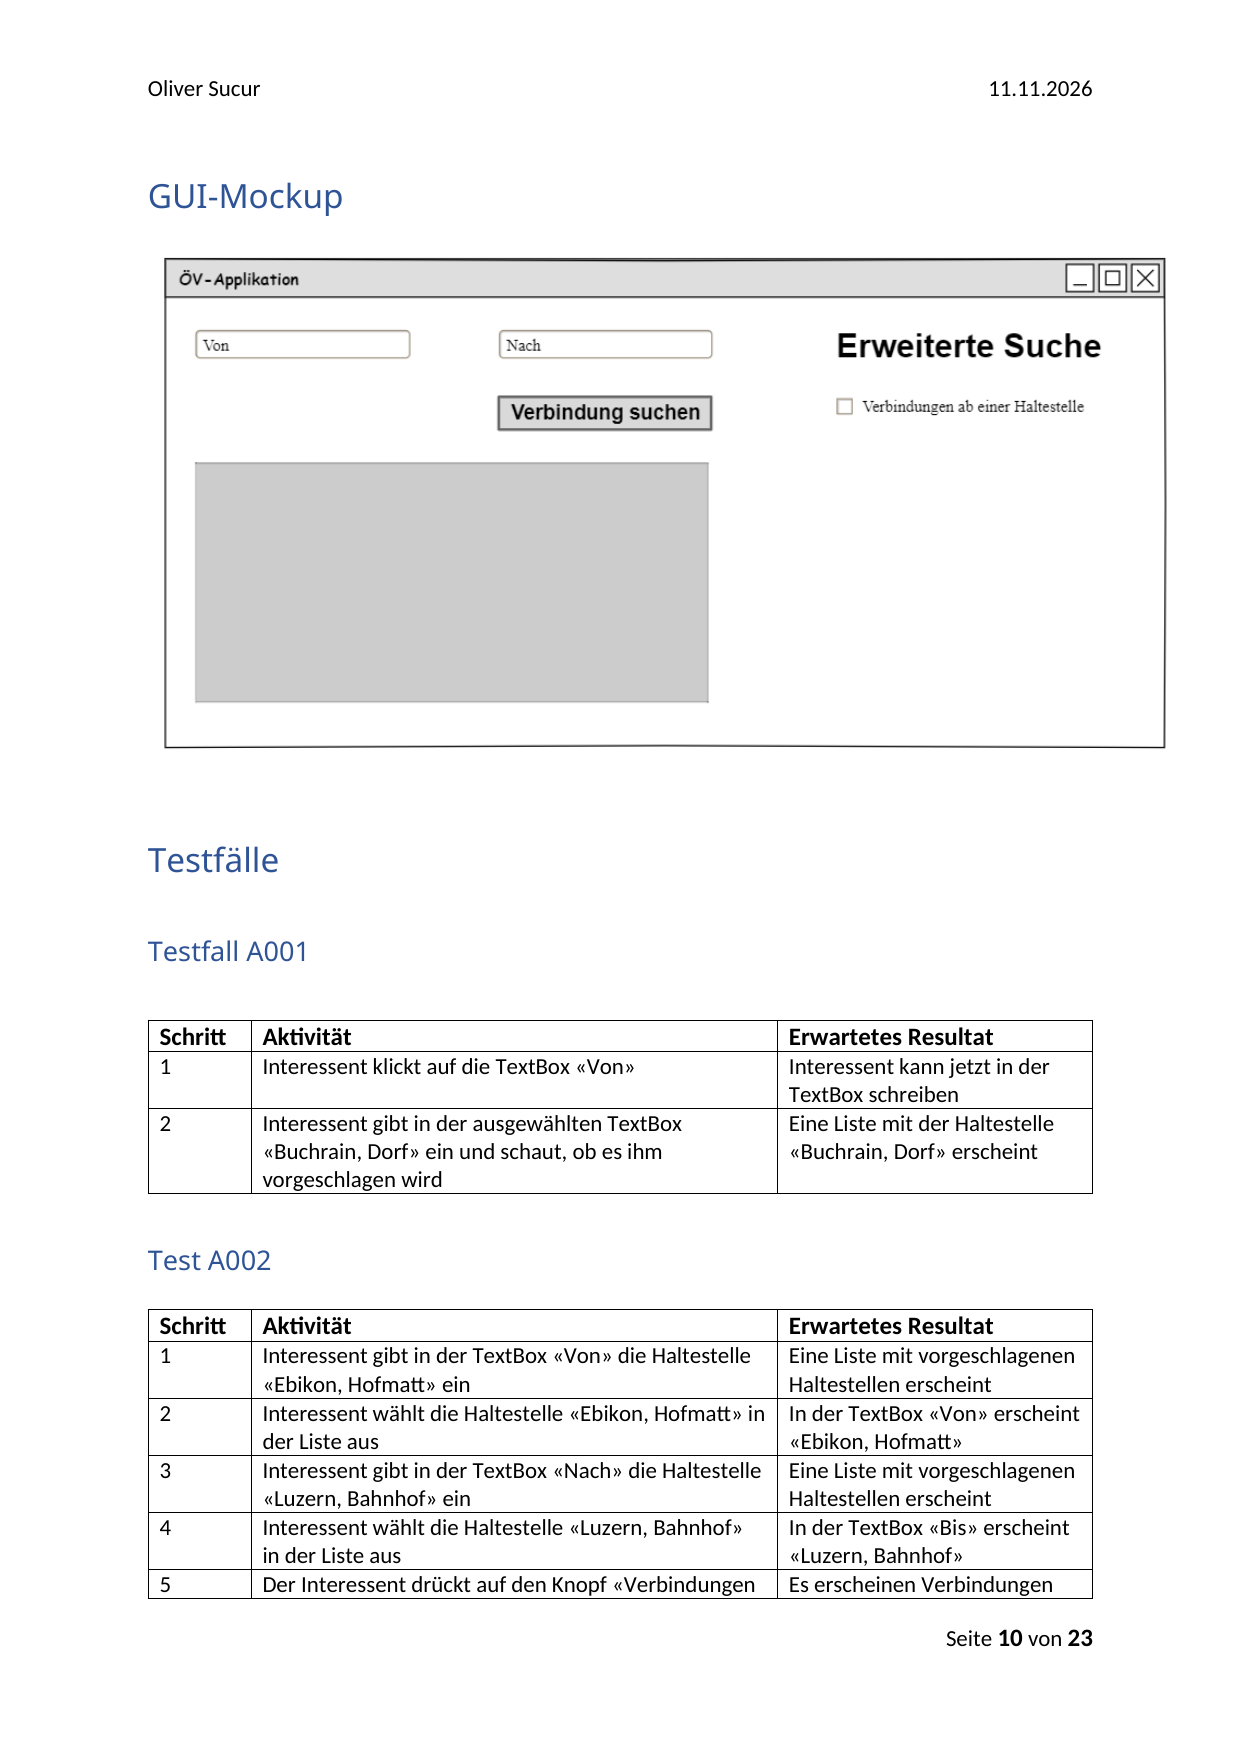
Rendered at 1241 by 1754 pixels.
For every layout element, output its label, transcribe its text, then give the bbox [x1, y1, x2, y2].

table_cell 1 [149, 1342, 251, 1398]
table_cell In der TextBox «Bis» erscheint «Luzern, Bahnhof» [778, 1513, 1092, 1569]
table_cell In der TextBox «Von» erscheint «Ebikon, Hofmatt» [778, 1399, 1092, 1455]
table_cell 3 [149, 1456, 251, 1512]
table_cell Interessent gibt in der ausgewählten TextBox «Buchrain, Dorf» ein und schaut, ob es ihm vorgeschlagen wird [252, 1109, 777, 1193]
table_cell Interessent klickt auf die TextBox «Von» [252, 1052, 777, 1108]
table_cell 2 [149, 1109, 251, 1193]
table_header Aktivität [252, 1021, 777, 1051]
picture [147, 235, 1197, 784]
table_cell Eine Liste mit vorgeschlagenen Haltestellen erscheint [778, 1456, 1092, 1512]
subtitle Testfall A001 [148, 933, 1093, 970]
table_cell 5 [149, 1570, 251, 1598]
table_cell Interessent wählt die Haltestelle «Luzern, Bahnhof» in der Liste aus [252, 1513, 777, 1569]
table_cell 4 [149, 1513, 251, 1569]
table_header Aktivität [252, 1310, 777, 1341]
table_cell Eine Liste mit vorgeschlagenen Haltestellen erscheint [778, 1342, 1092, 1398]
subtitle Test A002 [148, 1241, 1093, 1278]
table_cell Interessent gibt in der TextBox «Von» die Haltestelle «Ebikon, Hofmatt» ein [252, 1342, 777, 1398]
subtitle GUI-Mockup [148, 173, 1093, 218]
table_cell Interessent gibt in der TextBox «Nach» die Haltestelle «Luzern, Bahnhof» ein [252, 1456, 777, 1512]
subtitle Testfälle [148, 837, 1093, 882]
table_cell 1 [149, 1052, 251, 1108]
table_cell Eine Liste mit der Haltestelle «Buchrain, Dorf» erscheint [778, 1109, 1092, 1193]
table_header Schritt [149, 1310, 251, 1341]
table_header Schritt [149, 1021, 251, 1051]
table_cell Interessent kann jetzt in der TextBox schreiben [778, 1052, 1092, 1108]
table_cell Der Interessent drückt auf den Knopf «Verbindungen suchen» [252, 1570, 777, 1598]
table_header Erwartetes Resultat [778, 1021, 1092, 1051]
table_cell Es erscheinen Verbindungen zwischen diesen beiden Haltestellen [778, 1570, 1092, 1598]
table_header Erwartetes Resultat [778, 1310, 1092, 1341]
table_cell 2 [149, 1399, 251, 1455]
table_cell Interessent wählt die Haltestelle «Ebikon, Hofmatt» in der Liste aus [252, 1399, 777, 1455]
